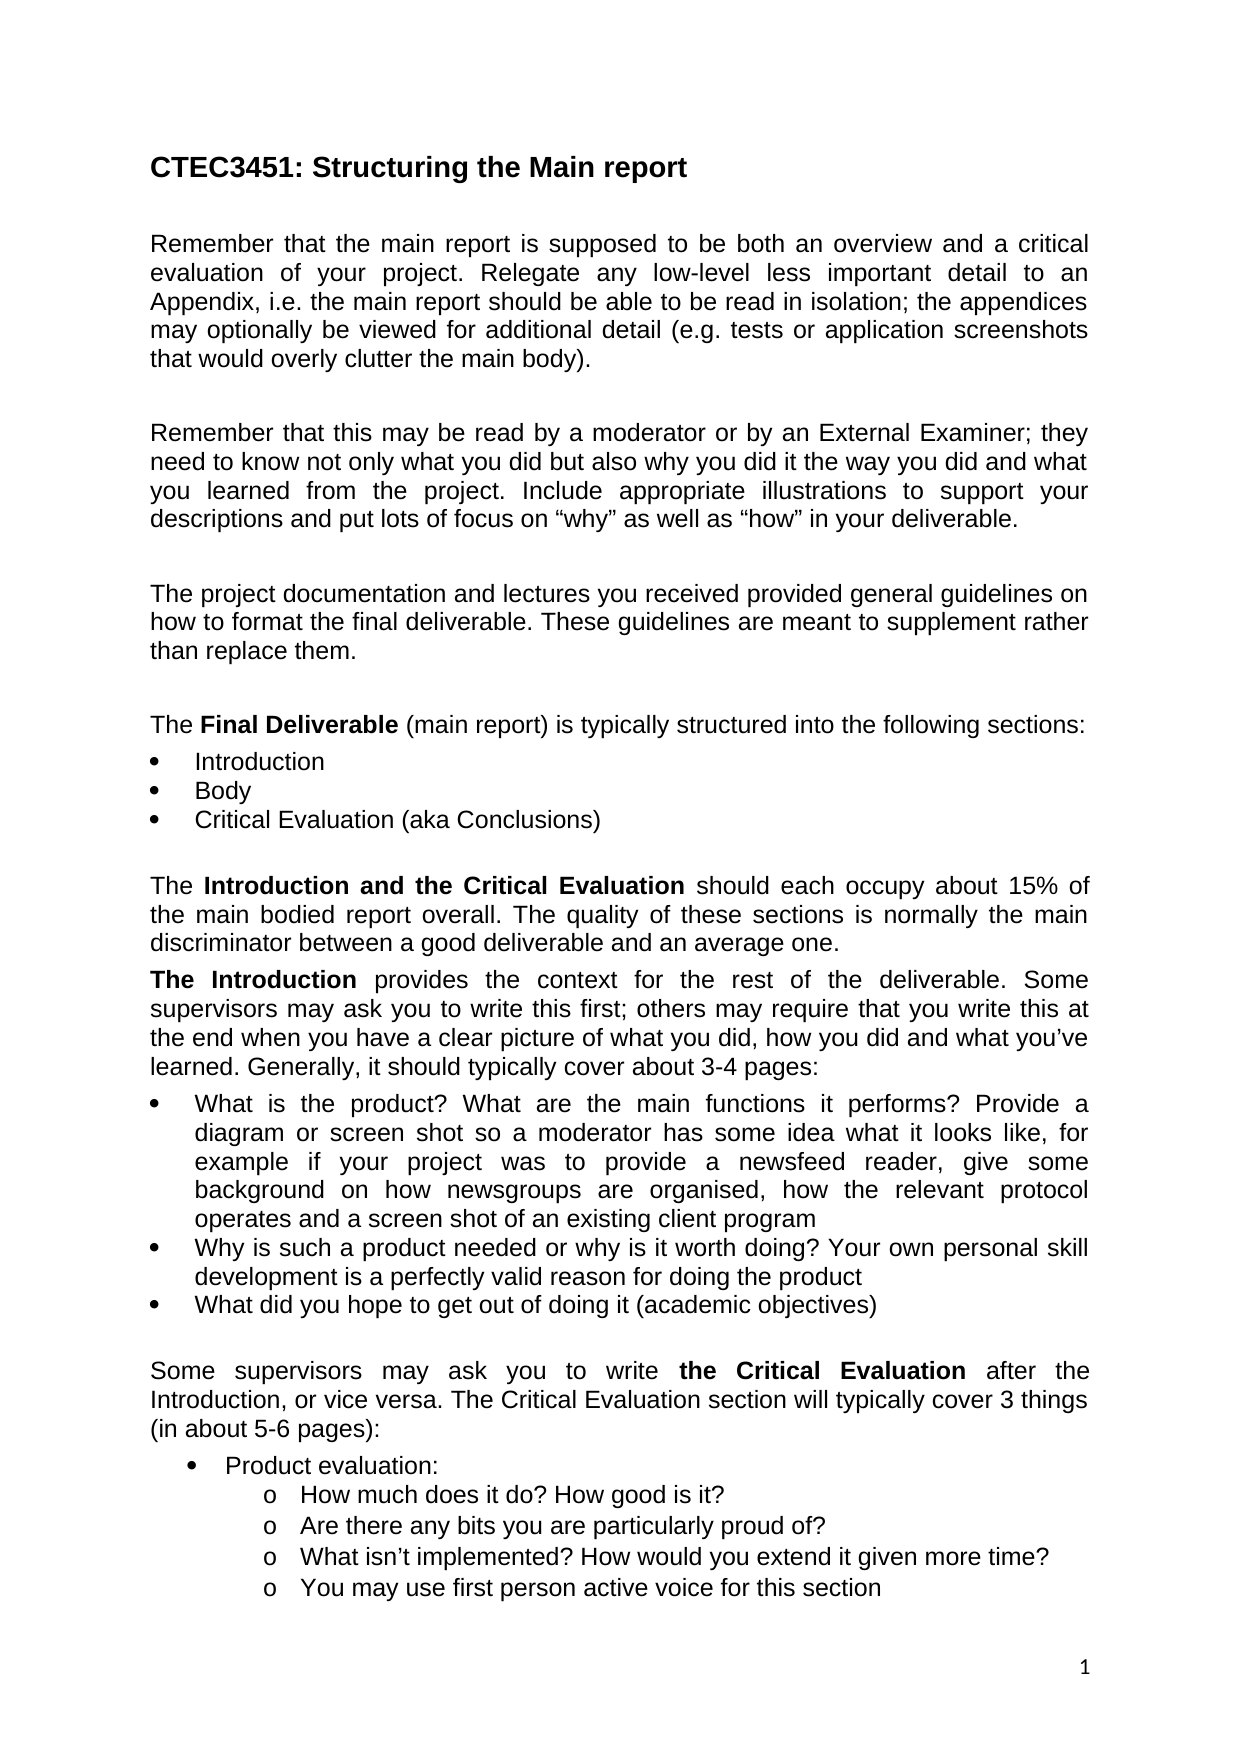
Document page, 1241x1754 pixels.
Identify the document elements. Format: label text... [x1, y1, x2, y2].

list How much does it do? How good is it? [262, 1480, 1090, 1511]
list Are there any bits you are particularly proud of? [262, 1511, 1090, 1542]
list Body [150, 776, 1090, 805]
list You may use first person active voice for this section [262, 1572, 1090, 1603]
text Remember that the main report is supposed to be both an overview and a critical evaluation of your project. Relegate any low-level less important detail to an Appendix, i.e. the main report should be able to be read in isolation; the appendices may optionally be viewed for additional detail (e.g. tests or application screenshots that would overly clutter the main body). [150, 229, 1090, 373]
text The project documentation and lectures you received provided general guidelines on how to format the final deliverable. These guidelines are meant to supplement rather than replace them. [150, 578, 1090, 665]
list What isn’t implemented? How would you extend it given more time? [262, 1542, 1090, 1572]
text The Final Deliverable (main report) is typically structured into the following sections: [150, 710, 1090, 739]
text CTEC3451: Structuring the Main report [150, 150, 1090, 183]
list Introduction [150, 747, 1090, 776]
list Product evaluation: [187, 1451, 1090, 1480]
text Remember that this may be read by a moderator or by an External Examiner; they need to know not only what you did but also why you did it the way you did and what you learned from the project. Include appropriate illustrations to support your descriptions and put lots of focus on “why” as well as “how” in your deliverable. [150, 418, 1090, 533]
list Why is such a product needed or why is it worth doing? Your own personal skill development is a perfectly valid reason for doing the product [150, 1233, 1090, 1290]
text The Introduction and the Critical Evaluation should each occupy about 15% of the main bodied report overall. The quality of these sections is normally the main discriminator between a good deliverable and an average one. [150, 871, 1090, 957]
text The Introduction provides the context for the rest of the deliverable. Some supervisors may ask you to write this first; others may require that you write this at the end when you have a clear picture of what you did, how you did and what you’ve learned. Generally, it should typically cover about 3-4 pages: [150, 966, 1090, 1081]
list Critical Evaluation (aka Conclusions) [150, 805, 1090, 834]
text Some supervisors may ask you to write the Critical Evaluation after the Introduction, or vice versa. The Critical Evaluation section will typically cover 3 things (in about 5-6 pages): [150, 1356, 1090, 1442]
list What is the product? What are the main functions it performs? Provide a diagram or screen shot so a moderator has some idea what it looks like, for example if your project was to provide a newsfeed reader, give some background on how newsgroups are organised, how the relevant protocol operates and a screen shot of an existing client program [150, 1089, 1090, 1233]
list What did you hope to get out of doing it (academic objectives) [150, 1290, 1090, 1319]
